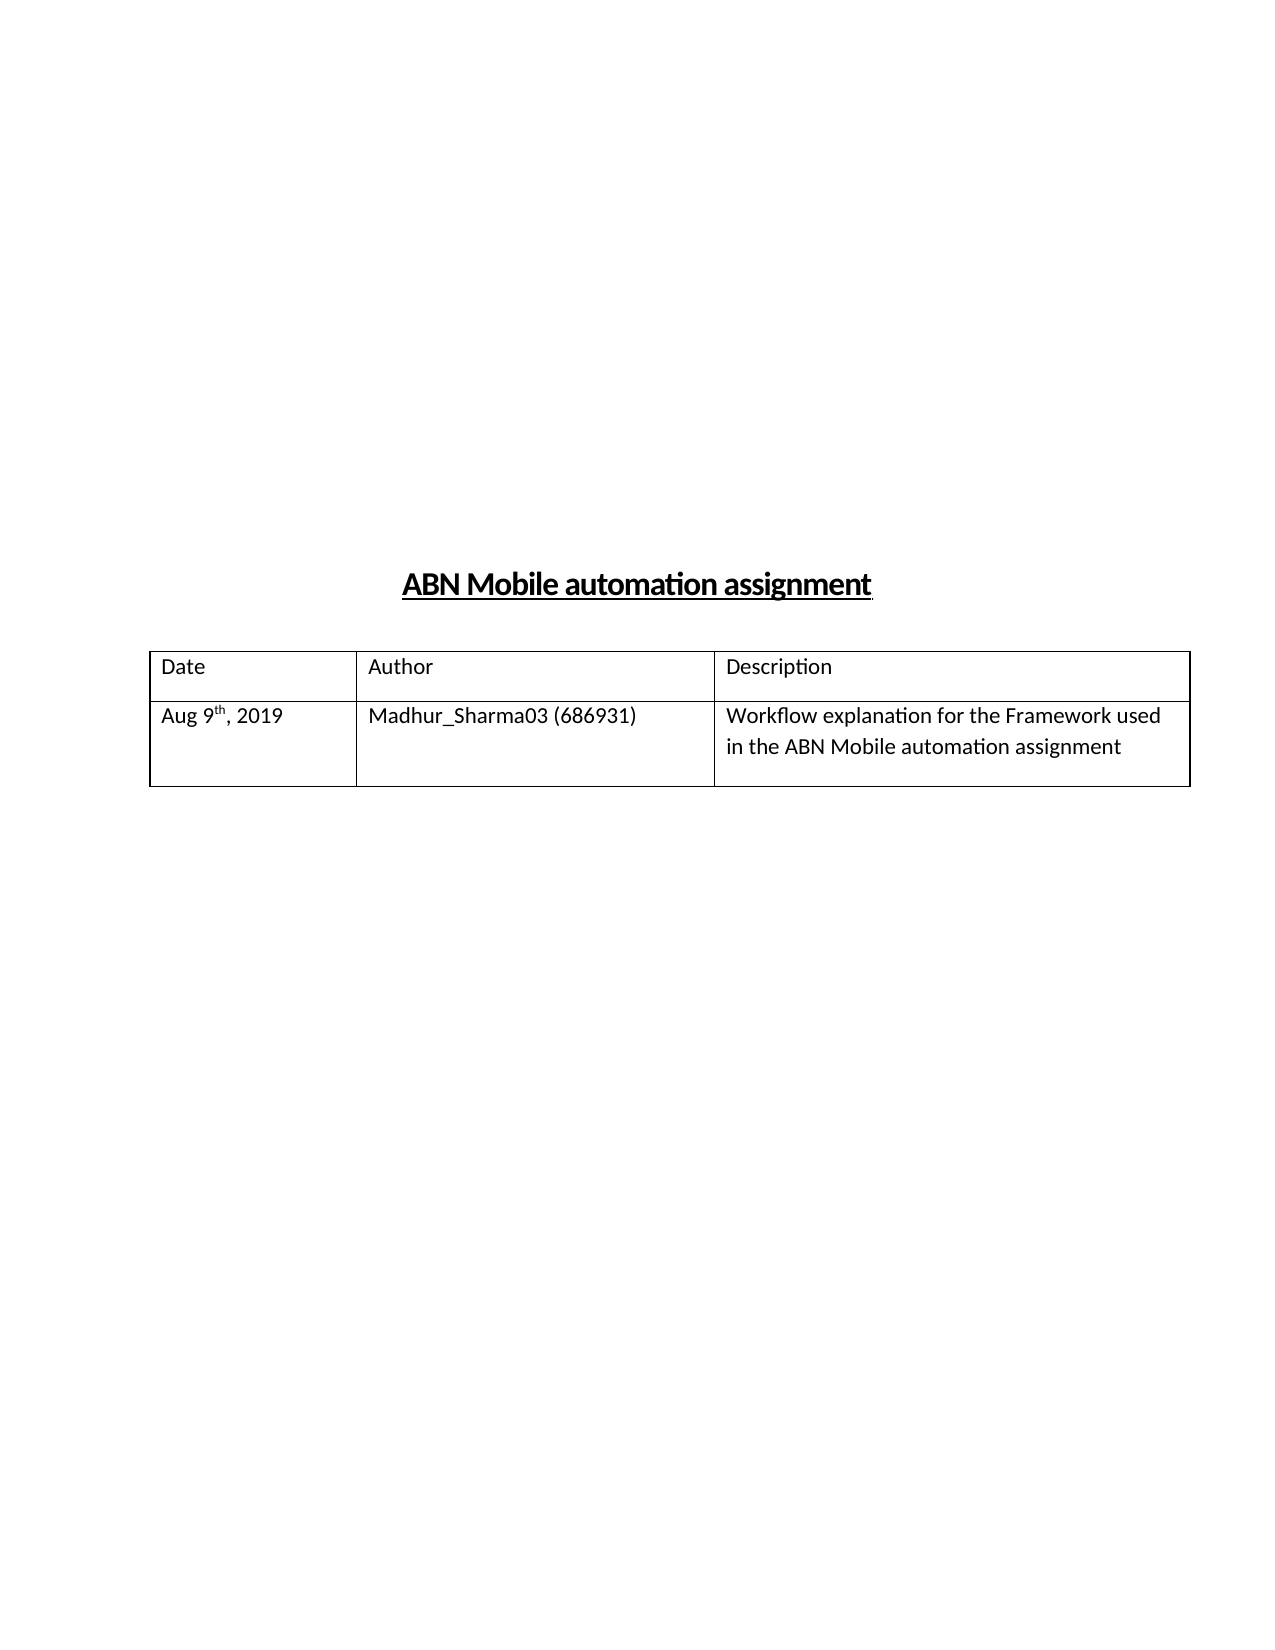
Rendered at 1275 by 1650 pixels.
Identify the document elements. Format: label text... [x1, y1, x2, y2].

table_cell Aug 9th, 2019 [151, 702, 356, 786]
table_cell Madhur_Sharma03 (686931) [357, 702, 714, 786]
title ABN Mobile automation assignment [150, 563, 1125, 604]
table_header Author [357, 652, 714, 701]
table_header Date [151, 652, 356, 701]
table_cell Workflow explanation for the Framework used in the ABN Mobile automation assignment [715, 702, 1189, 786]
table_header Description [715, 652, 1189, 701]
